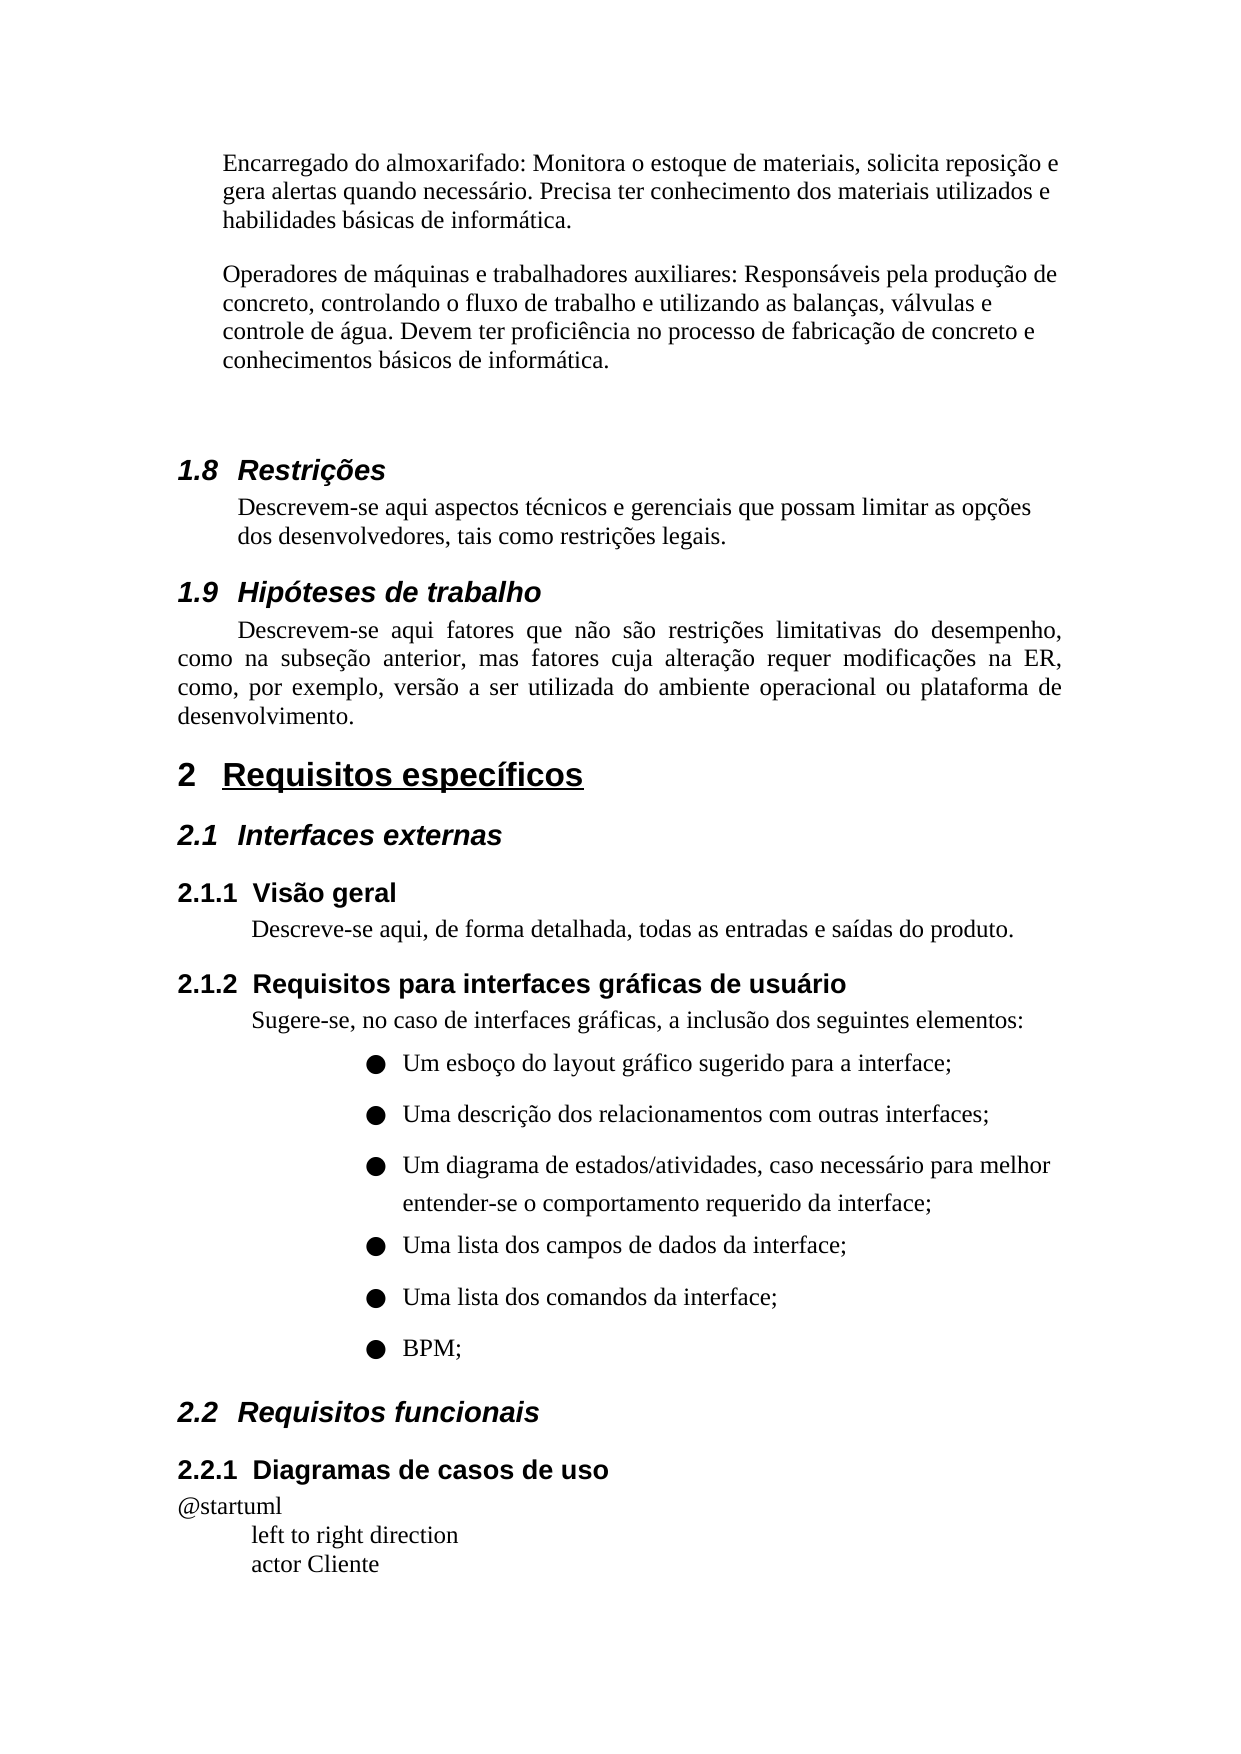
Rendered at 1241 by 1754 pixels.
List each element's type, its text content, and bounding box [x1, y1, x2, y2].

text Sugere-se, no caso de interfaces gráficas, a inclusão dos seguintes elementos: [251, 1005, 1063, 1034]
list Diagramas de casos de uso [177, 1454, 1063, 1485]
list Um esboço do layout gráfico sugerido para a interface; [365, 1034, 1063, 1085]
list Uma lista dos comandos da interface; [365, 1268, 1063, 1319]
text actor Cliente [177, 1549, 1063, 1578]
text Operadores de máquinas e trabalhadores auxiliares: Responsáveis pela produção de concreto, controlando o fluxo de trabalho e utilizando as balanças, válvulas e controle de água. Devem ter proficiência no processo de fabricação de concreto e conhecimentos básicos de informática. [222, 259, 1063, 374]
list Restrições [177, 453, 1063, 486]
list Hipóteses de trabalho [177, 575, 1063, 608]
list Uma descrição dos relacionamentos com outras interfaces; [365, 1085, 1063, 1137]
list Interfaces externas [177, 818, 1063, 852]
list Um diagrama de estados/atividades, caso necessário para melhor entender-se o comportamento requerido da interface; [365, 1137, 1063, 1217]
text Descrevem-se aqui fatores que não são restrições limitativas do desempenho, como na subseção anterior, mas fatores cuja alteração requer modificações na ER, como, por exemplo, versão a ser utilizada do ambiente operacional ou plataforma de desenvolvimento. [177, 615, 1063, 730]
text Descreve-se aqui, de forma detalhada, todas as entradas e saídas do produto. [251, 914, 1063, 943]
list Requisitos para interfaces gráficas de usuário [177, 968, 1063, 999]
text left to right direction [177, 1520, 1063, 1549]
list Uma lista dos campos de dados da interface; [365, 1217, 1063, 1268]
list Requisitos específicos [177, 755, 1063, 793]
text Descrevem-se aqui aspectos técnicos e gerenciais que possam limitar as opções dos desenvolvedores, tais como restrições legais. [237, 492, 1063, 550]
text @startuml [177, 1491, 1063, 1520]
list Visão geral [177, 877, 1063, 908]
text Encarregado do almoxarifado: Monitora o estoque de materiais, solicita reposição e gera alertas quando necessário. Precisa ter conhecimento dos materiais utilizados e habilidades básicas de informática. [222, 148, 1063, 234]
list BPM; [365, 1319, 1063, 1370]
list Requisitos funcionais [177, 1395, 1063, 1429]
